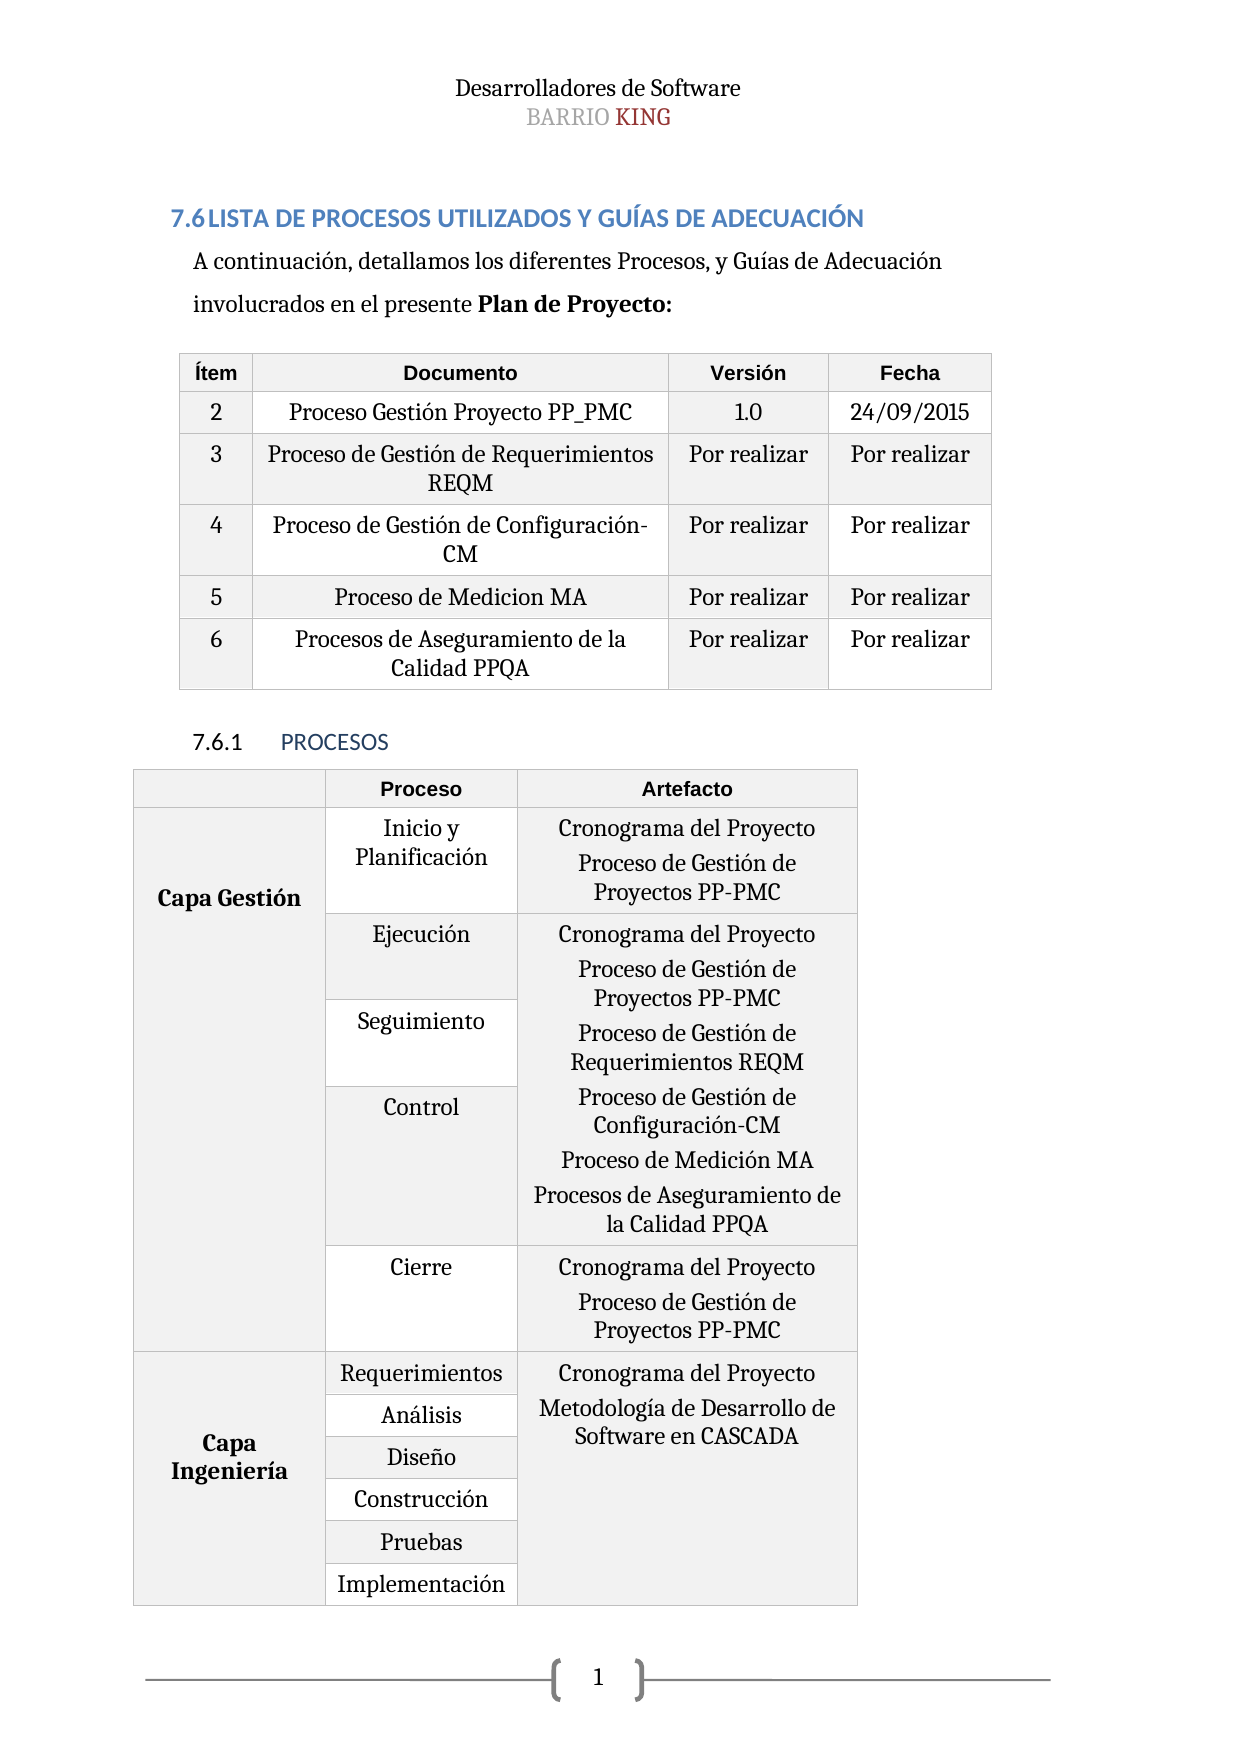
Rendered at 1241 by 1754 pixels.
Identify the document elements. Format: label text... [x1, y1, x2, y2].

table_cell Cronograma del Proyecto Proceso de Gestión de Proyectos PP-PMC [518, 808, 857, 913]
table_header Proceso [326, 770, 517, 807]
table_cell Por realizar [669, 434, 828, 504]
table_cell Implementación [326, 1564, 517, 1605]
table_header Ítem [180, 354, 252, 391]
table_cell Procesos de Aseguramiento de la Calidad PPQA [253, 619, 668, 688]
table_cell Requerimientos [326, 1352, 517, 1393]
table_header Fecha [829, 354, 991, 391]
table_cell Por realizar [669, 576, 828, 617]
table_cell Por realizar [669, 505, 828, 575]
table_cell Diseño [326, 1437, 517, 1478]
table_cell 24/09/2015 [829, 392, 991, 433]
table_cell Capa Ingeniería [134, 1352, 325, 1605]
table_cell Proceso de Gestión de Requerimientos REQM [253, 434, 668, 504]
table_cell 6 [180, 619, 252, 688]
table_cell Por realizar [829, 434, 991, 504]
table_cell Por realizar [829, 505, 991, 575]
table_cell Seguimiento [326, 1000, 517, 1086]
table_cell Construcción [326, 1479, 517, 1520]
table_cell 1.0 [669, 392, 828, 433]
table_cell Control [326, 1087, 517, 1245]
table_cell 3 [180, 434, 252, 504]
table_cell Inicio y Planificación [326, 808, 517, 913]
table_header Artefacto [518, 770, 857, 807]
table_cell Proceso de Medicion MA [253, 576, 668, 617]
table_cell Proceso de Gestión de Configuración-CM [253, 505, 668, 575]
text A continuación, detallamos los diferentes Procesos, y Guías de Adecuación involucrados en el presente Plan de Proyecto: [193, 247, 1063, 319]
table_cell Cronograma del Proyecto Proceso de Gestión de Proyectos PP-PMC [518, 1246, 857, 1351]
table_cell Cierre [326, 1246, 517, 1351]
table_cell Por realizar [669, 619, 828, 688]
table_cell Análisis [326, 1395, 517, 1436]
table_cell Proceso Gestión Proyecto PP_PMC [253, 392, 668, 433]
table_cell 4 [180, 505, 252, 575]
table_cell Ejecución [326, 914, 517, 999]
table_cell Por realizar [829, 576, 991, 617]
table_cell 2 [180, 392, 252, 433]
table_cell 5 [180, 576, 252, 617]
table_cell Por realizar [829, 619, 991, 688]
table_cell Pruebas [326, 1521, 517, 1563]
table_cell Cronograma del Proyecto Metodología de Desarrollo de Software en CASCADA [518, 1352, 857, 1605]
table_cell Capa Gestión [134, 808, 325, 1351]
table_header Versión [669, 354, 828, 391]
table_header [134, 770, 325, 807]
subtitle PROCESOS [192, 726, 1063, 757]
table_header Documento [253, 354, 668, 391]
subtitle LISTA DE PROCESOS UTILIZADOS Y GUÍAS DE ADECUACIÓN [170, 201, 1063, 234]
table_cell Cronograma del Proyecto Proceso de Gestión de Proyectos PP-PMC Proceso de Gestión de Requerimientos REQM Proceso de Gestión de Configuración-CM Proceso de Medición MA Procesos de Aseguramiento de la Calidad PPQA [518, 914, 857, 1245]
